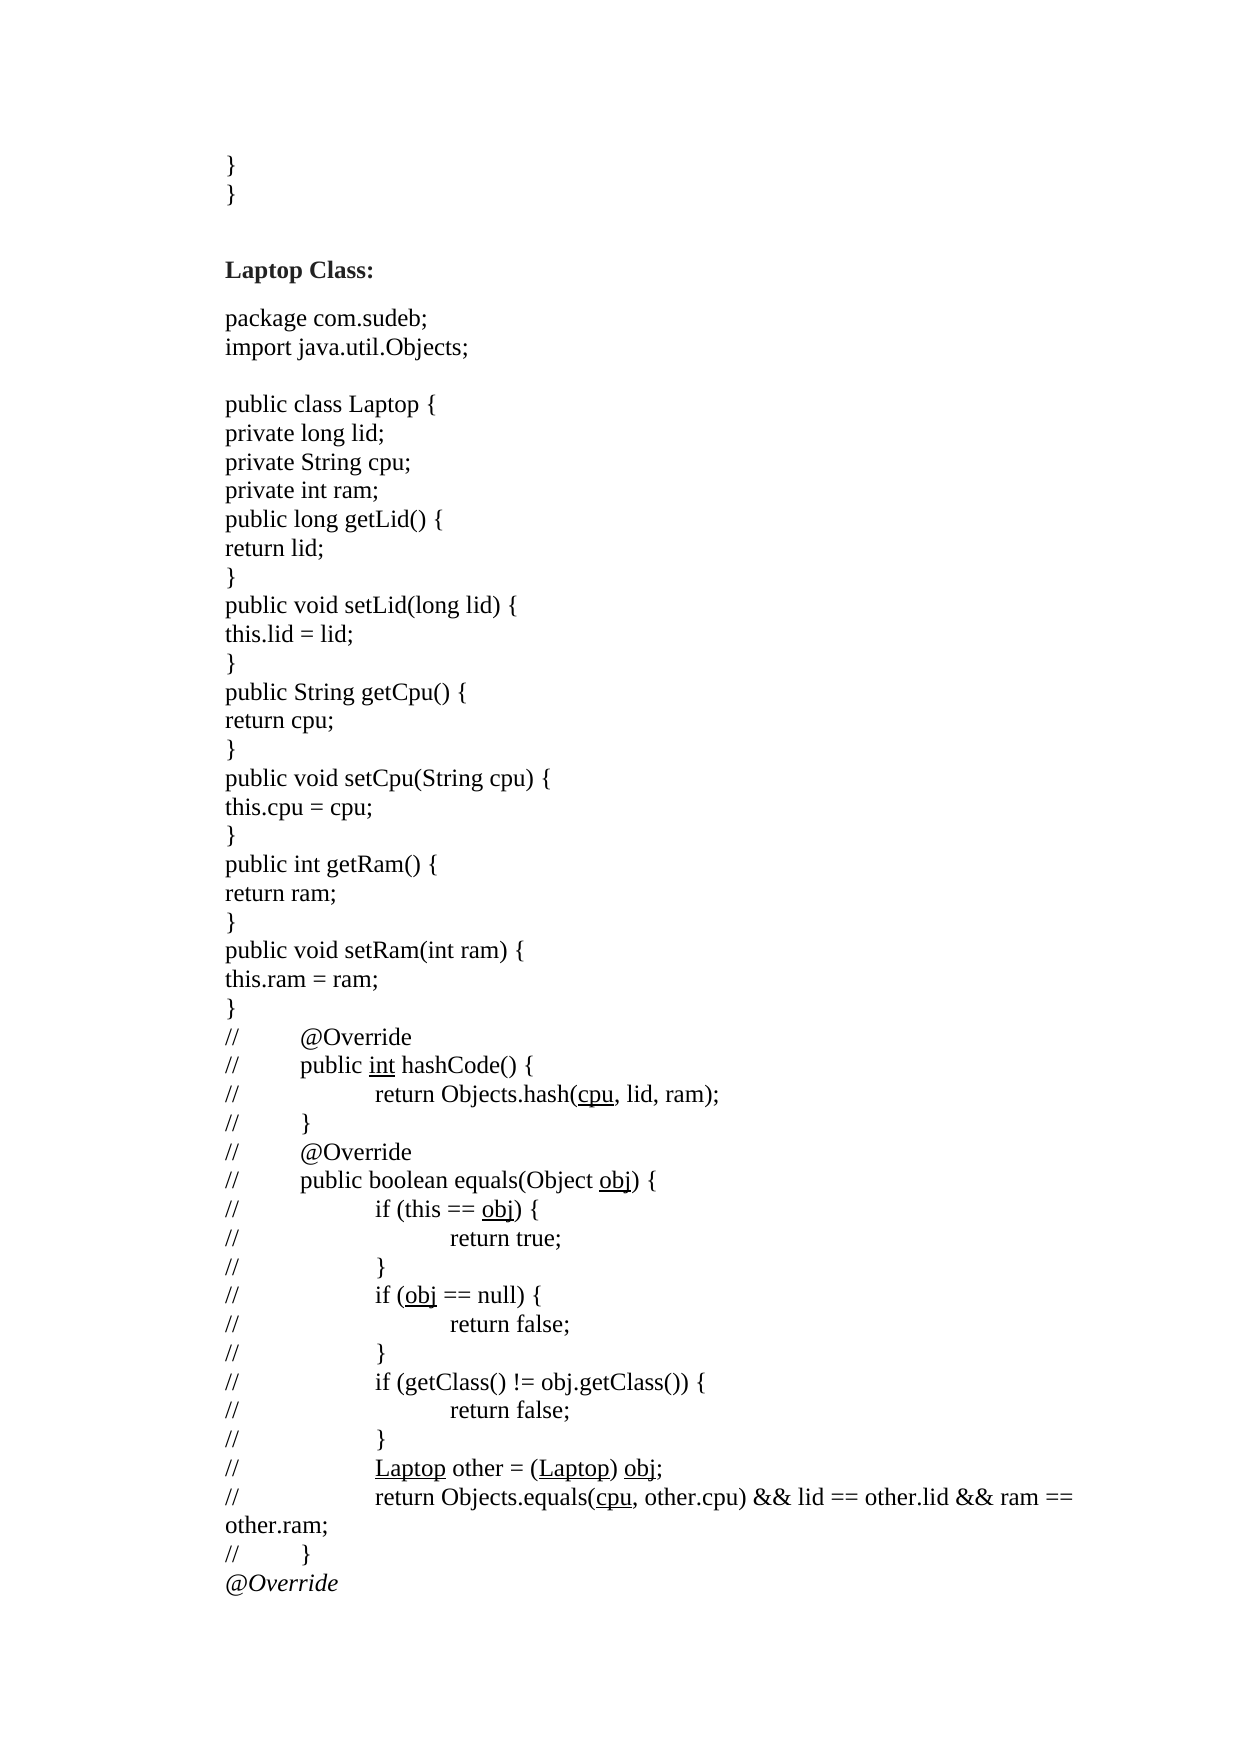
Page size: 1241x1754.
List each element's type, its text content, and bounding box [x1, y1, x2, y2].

text private String cpu; [225, 447, 1090, 475]
text // } [225, 1252, 1090, 1280]
text // } [225, 1338, 1090, 1367]
text // @Override [225, 1137, 1090, 1165]
text // } [225, 1539, 1090, 1568]
text } [225, 820, 1090, 849]
text return cpu; [225, 705, 1090, 734]
text // return Objects.hash(cpu, lid, ram); [225, 1079, 1090, 1108]
text } [225, 150, 1090, 179]
text // } [225, 1424, 1090, 1453]
text return lid; [225, 533, 1090, 562]
text Laptop Class: [150, 255, 1090, 284]
text public String getCpu() { [225, 677, 1090, 705]
text import java.util.Objects; [225, 332, 1090, 360]
text } [225, 907, 1090, 935]
text public void setRam(int ram) { [225, 935, 1090, 964]
text } [225, 734, 1090, 763]
text // return false; [225, 1309, 1090, 1338]
text private long lid; [225, 418, 1090, 447]
text // return false; [225, 1395, 1090, 1424]
text // return Objects.equals(cpu, other.cpu) && lid == other.lid && ram == other.ram; [225, 1482, 1090, 1539]
text public void setLid(long lid) { [225, 590, 1090, 619]
text this.ram = ram; [225, 964, 1090, 993]
text // return true; [225, 1223, 1090, 1252]
text // Laptop other = (Laptop) obj; [225, 1453, 1090, 1482]
text this.cpu = cpu; [225, 792, 1090, 820]
text this.lid = lid; [225, 619, 1090, 648]
text } [225, 993, 1090, 1022]
text // public boolean equals(Object obj) { [225, 1165, 1090, 1194]
text // @Override [225, 1022, 1090, 1050]
text private int ram; [225, 475, 1090, 504]
text // if (this == obj) { [225, 1194, 1090, 1223]
text public class Laptop { [225, 389, 1090, 418]
text } [225, 648, 1090, 677]
text package com.sudeb; [225, 303, 1090, 332]
text } [225, 179, 1090, 207]
text public long getLid() { [225, 504, 1090, 533]
text } [225, 562, 1090, 590]
text return ram; [225, 878, 1090, 907]
text // public int hashCode() { [225, 1050, 1090, 1079]
text // if (getClass() != obj.getClass()) { [225, 1367, 1090, 1395]
text public void setCpu(String cpu) { [225, 763, 1090, 792]
text // if (obj == null) { [225, 1280, 1090, 1309]
text @Override [225, 1568, 1090, 1597]
text public int getRam() { [225, 849, 1090, 878]
text // } [225, 1108, 1090, 1137]
